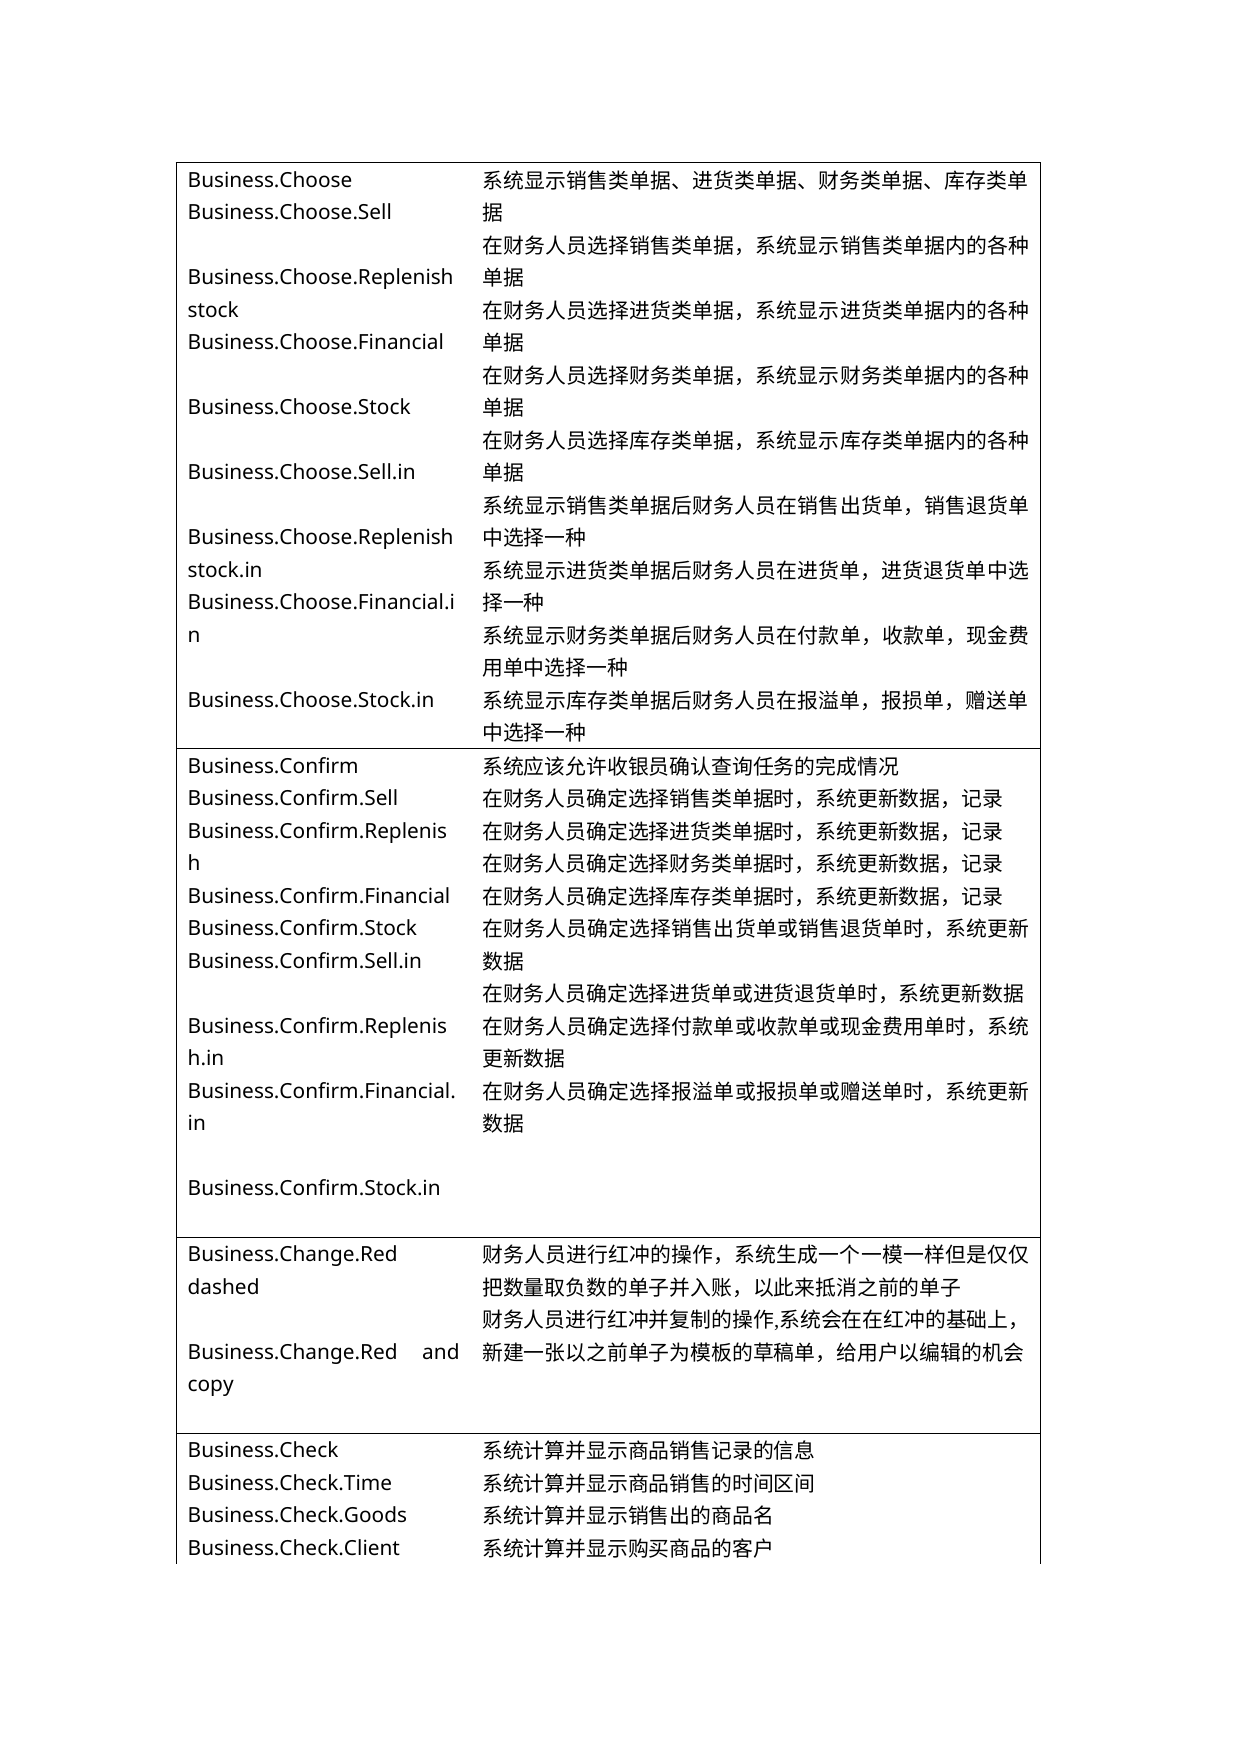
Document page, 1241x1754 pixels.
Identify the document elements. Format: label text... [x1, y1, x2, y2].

table_cell 系统显示销售类单据、进货类单据、财务类单据、库存类单据 在财务人员选择销售类单据，系统显示销售类单据内的各种单据 在财务人员选择进货类单据，系统显示进货类单据内的各种单据 在财务人员选择财务类单据，系统显示财务类单据内的各种单据 在财务人员选择库存类单据，系统显示库存类单据内的各种单据 系统显示销售类单据后财务人员在销售出货单，销售退货单中选择一种 系统显示进货类单据后财务人员在进货单，进货退货单中选择一种 系统显示财务类单据后财务人员在付款单，收款单，现金费用单中选择一种 系统显示库存类单据后财务人员在报溢单，报损单，赠送单中选择一种 [471, 163, 1040, 748]
table_cell 财务人员进行红冲的操作，系统生成一个一模一样但是仅仅把数量取负数的单子并入账，以此来抵消之前的单子 财务人员进行红冲并复制的操作,系统会在在红冲的基础上，新建一张以之前单子为模板的草稿单，给用户以编辑的机会 [471, 1238, 1040, 1433]
table_cell 系统应该允许收银员确认查询任务的完成情况 在财务人员确定选择销售类单据时，系统更新数据，记录 在财务人员确定选择进货类单据时，系统更新数据，记录 在财务人员确定选择财务类单据时，系统更新数据，记录 在财务人员确定选择库存类单据时，系统更新数据，记录 在财务人员确定选择销售出货单或销售退货单时，系统更新数据 在财务人员确定选择进货单或进货退货单时，系统更新数据 在财务人员确定选择付款单或收款单或现金费用单时，系统更新数据 在财务人员确定选择报溢单或报损单或赠送单时，系统更新数据 [471, 749, 1040, 1237]
table_cell Business.Change.Red dashed Business.Change.Red and copy [177, 1238, 471, 1433]
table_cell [471, 1434, 1040, 1564]
table_cell Business.Choose Business.Choose.Sell Business.Choose.Replenish stock Business.Choose.Financial Business.Choose.Stock Business.Choose.Sell.in Business.Choose.Replenish stock.in Business.Choose.Financial.in Business.Choose.Stock.in [177, 163, 471, 748]
table_cell Business.Confirm Business.Confirm.Sell Business.Confirm.Replenish Business.Confirm.Financial Business.Confirm.Stock Business.Confirm.Sell.in Business.Confirm.Replenish.in Business.Confirm.Financial.in Business.Confirm.Stock.in [177, 749, 471, 1237]
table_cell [177, 1434, 471, 1564]
